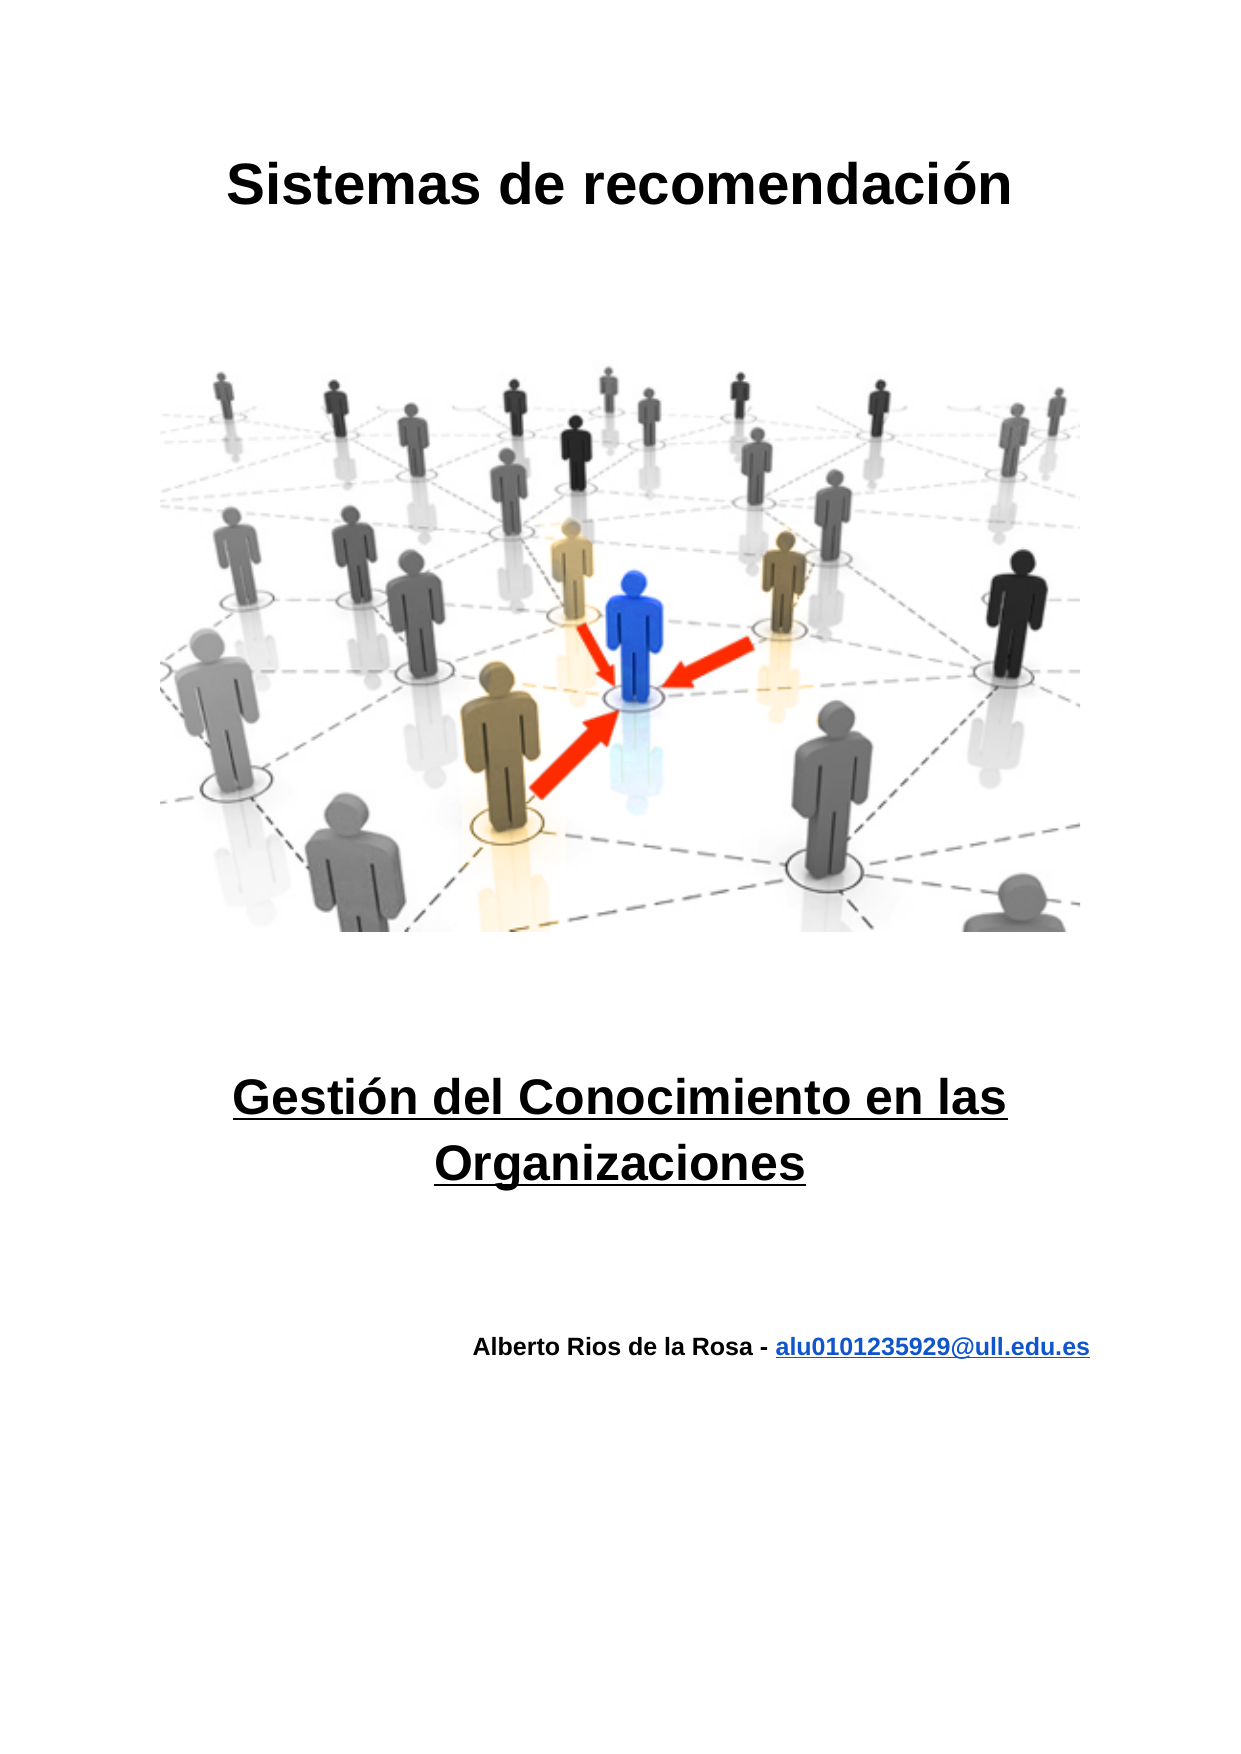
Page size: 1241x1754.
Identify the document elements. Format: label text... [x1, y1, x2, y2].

picture [160, 359, 1080, 932]
text Sistemas de recomendación [150, 150, 1090, 217]
text Alberto Rios de la Rosa - alu0101235929@ull.edu.es [150, 1332, 1090, 1361]
text Gestión del Conocimiento en las Organizaciones [150, 1068, 1090, 1191]
